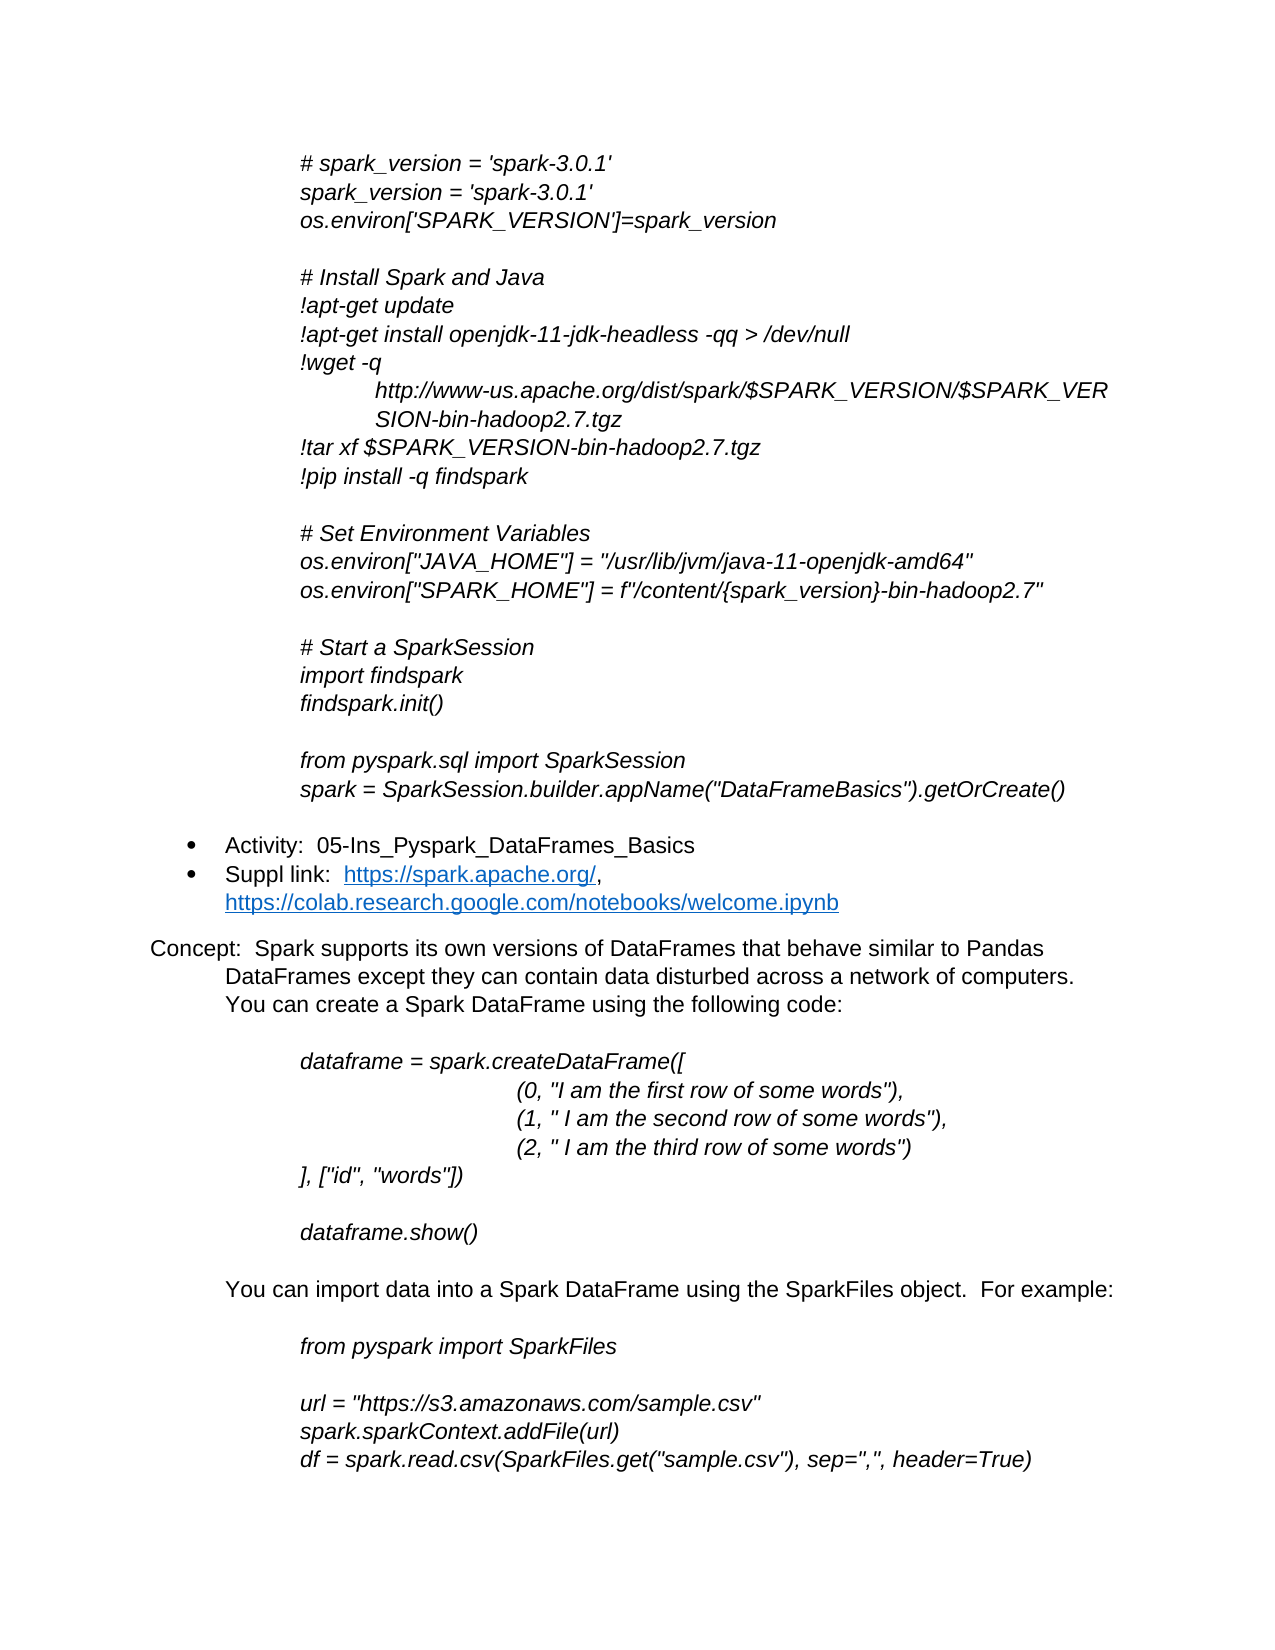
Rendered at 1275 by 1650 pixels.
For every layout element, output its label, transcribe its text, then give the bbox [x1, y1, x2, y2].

text # Start a SparkSession [300, 633, 1125, 660]
text (0, "I am the first row of some words"), [300, 1077, 1125, 1103]
list Activity: 05-Ins_Pyspark_DataFrames_Basics [187, 832, 1125, 859]
text url = "https://s3.amazonaws.com/sample.csv" [300, 1389, 1125, 1416]
text from pyspark import SparkFiles [300, 1333, 1125, 1359]
text os.environ["SPARK_HOME"] = f"/content/{spark_version}-bin-hadoop2.7" [300, 577, 1125, 603]
list Suppl link: https://spark.apache.org/, https://colab.research.google.com/notebooks/welcome.ipynb [187, 861, 1125, 916]
text !apt-get update [300, 292, 1125, 318]
text (1, " I am the second row of some words"), [300, 1105, 1125, 1131]
text dataframe = spark.createDataFrame([ [300, 1048, 1125, 1074]
text # Set Environment Variables [300, 520, 1125, 546]
text findspark.init() [300, 690, 1125, 717]
text spark_version = 'spark-3.0.1' [300, 178, 1125, 205]
text spark = SparkSession.builder.appName("DataFrameBasics").getOrCreate() [300, 776, 1125, 802]
text !pip install -q findspark [300, 463, 1125, 489]
text # spark_version = 'spark-3.0.1' [300, 150, 1125, 176]
text dataframe.show() [300, 1219, 1125, 1245]
text os.environ['SPARK_VERSION']=spark_version [300, 207, 1125, 233]
text from pyspark.sql import SparkSession [300, 747, 1125, 773]
text # Install Spark and Java [300, 264, 1125, 290]
text !wget -q http://www-us.apache.org/dist/spark/$SPARK_VERSION/$SPARK_VERSION-bin-hadoop2.7.tgz [300, 349, 1125, 432]
text !tar xf $SPARK_VERSION-bin-hadoop2.7.tgz [300, 434, 1125, 461]
text You can import data into a Spark DataFrame using the SparkFiles object. For example: [150, 1276, 1125, 1302]
text os.environ["JAVA_HOME"] = "/usr/lib/jvm/java-11-openjdk-amd64" [300, 548, 1125, 574]
text df = spark.read.csv(SparkFiles.get("sample.csv"), sep=",", header=True) [300, 1446, 1125, 1473]
text ], ["id", "words"]) [300, 1162, 1125, 1188]
text spark.sparkContext.addFile(url) [300, 1418, 1125, 1444]
text (2, " I am the third row of some words") [300, 1133, 1125, 1160]
text Concept: Spark supports its own versions of DataFrames that behave similar to Pandas DataFrames except they can contain data disturbed across a network of computers. You can create a Spark DataFrame using the following code: [150, 934, 1125, 1018]
text !apt-get install openjdk-11-jdk-headless -qq > /dev/null [300, 321, 1125, 347]
text import findspark [300, 662, 1125, 688]
